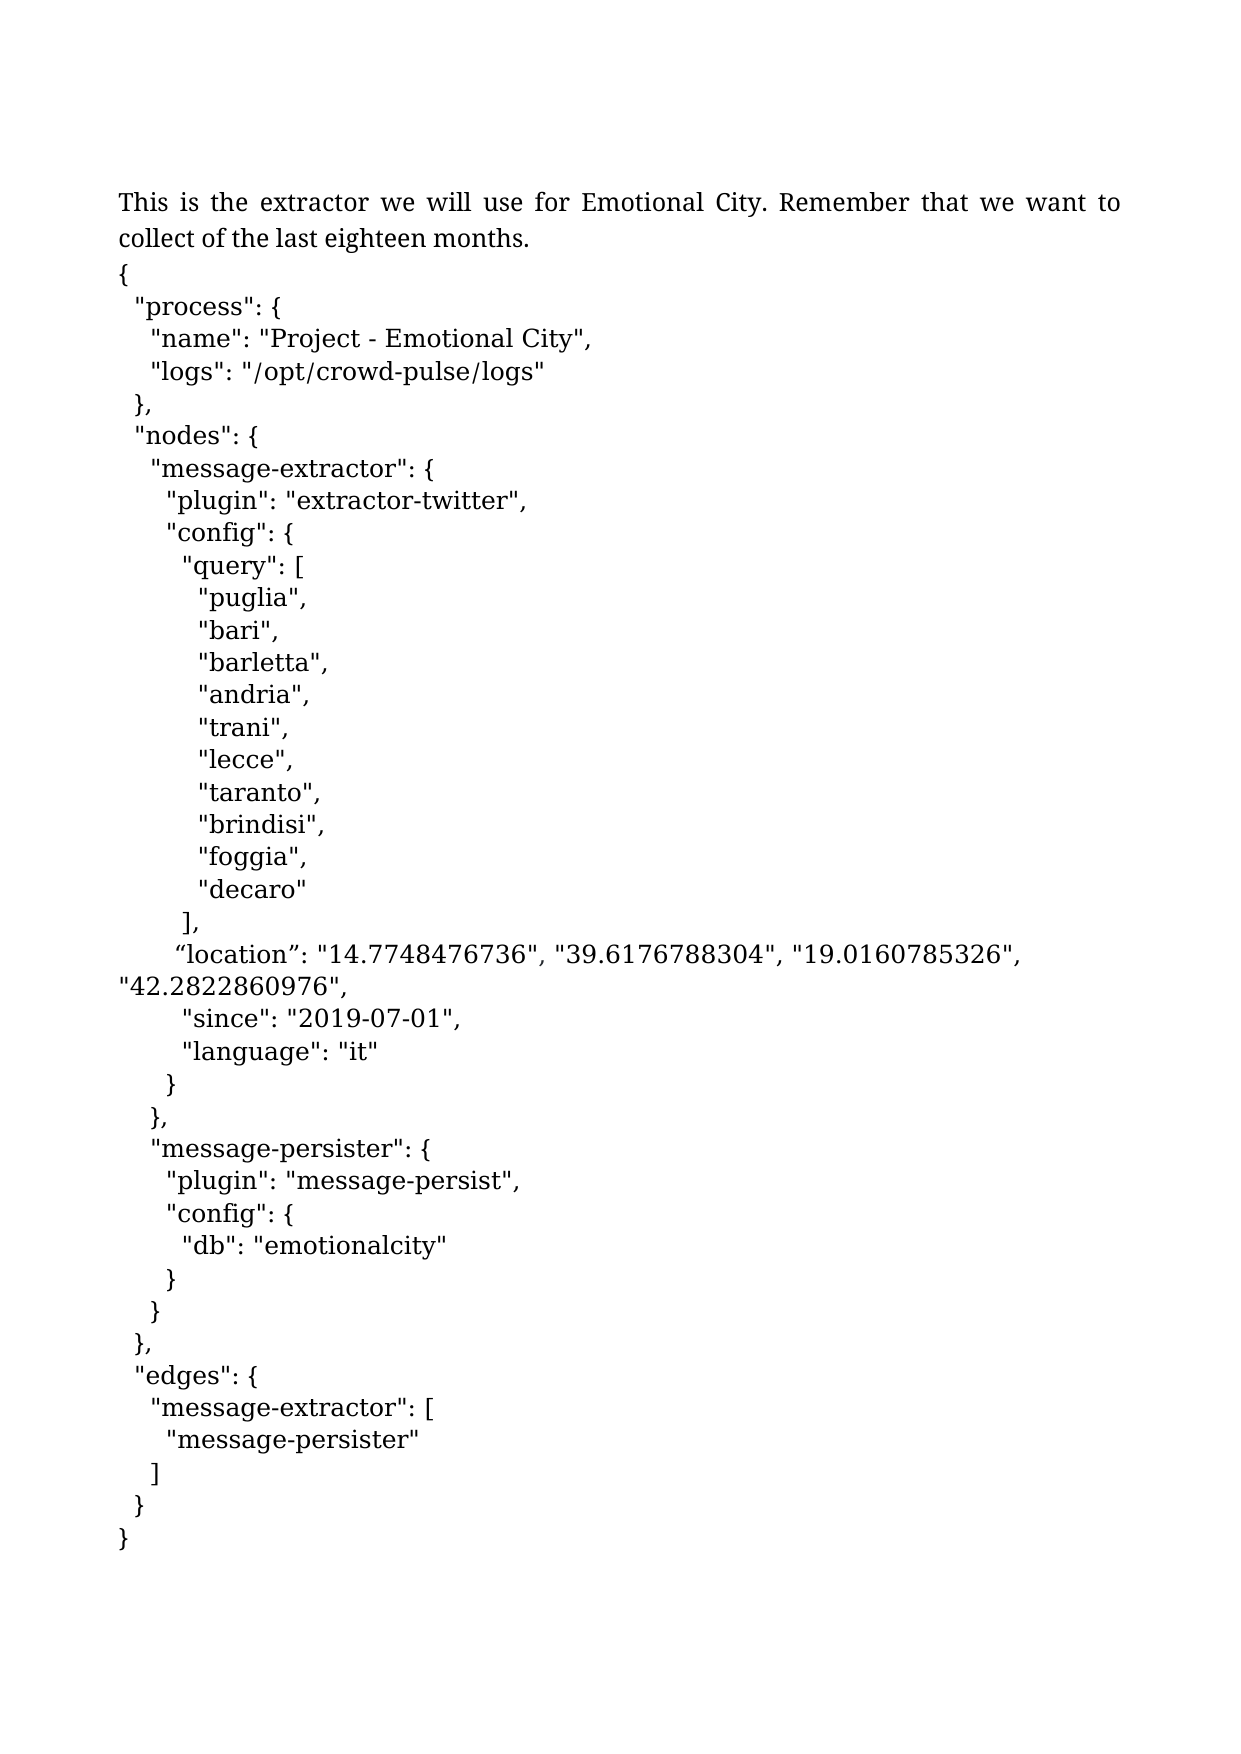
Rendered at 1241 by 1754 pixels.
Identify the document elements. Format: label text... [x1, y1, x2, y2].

text "taranto", [118, 776, 1122, 806]
text "puglia", [118, 582, 1122, 612]
text "edges": { [118, 1359, 1122, 1389]
text "decaro" [118, 873, 1122, 903]
text "trani", [118, 711, 1122, 741]
text }, [118, 1100, 1122, 1130]
text } [118, 1521, 1122, 1551]
text } [118, 1068, 1122, 1098]
text “location”: "14.7748476736", "39.6176788304", "19.0160785326", "42.2822860976", [118, 938, 1122, 1001]
text "query": [ [118, 549, 1122, 579]
text "plugin": "message-persist", [118, 1165, 1122, 1195]
text "since": "2019-07-01", [118, 1003, 1122, 1033]
text "andria", [118, 679, 1122, 709]
text ], [118, 906, 1122, 936]
text }, [118, 387, 1122, 417]
text }, [118, 1327, 1122, 1357]
text } [118, 1489, 1122, 1519]
text "message-persister" [118, 1424, 1122, 1454]
text "language": "it" [118, 1035, 1122, 1065]
text { [118, 258, 1122, 288]
text "db": "emotionalcity" [118, 1230, 1122, 1260]
text "foggia", [118, 841, 1122, 871]
text "config": { [118, 1197, 1122, 1227]
text "message-extractor": { [118, 452, 1122, 482]
text "plugin": "extractor-twitter", [118, 485, 1122, 515]
text "brindisi", [118, 809, 1122, 839]
text "nodes": { [118, 420, 1122, 450]
text "bari", [118, 614, 1122, 644]
text ] [118, 1457, 1122, 1487]
text "name": "Project - Emotional City", [118, 323, 1122, 353]
text "message-persister": { [118, 1133, 1122, 1163]
text } [118, 1294, 1122, 1324]
text "config": { [118, 517, 1122, 547]
text } [118, 1262, 1122, 1292]
text "process": { [118, 290, 1122, 320]
text This is the extractor we will use for Emotional City. Remember that we want to collect of the last eighteen months. [118, 184, 1122, 255]
text "message-extractor": [ [118, 1392, 1122, 1422]
text "barletta", [118, 647, 1122, 677]
text "logs": "/opt/crowd-pulse/logs" [118, 355, 1122, 385]
text "lecce", [118, 744, 1122, 774]
